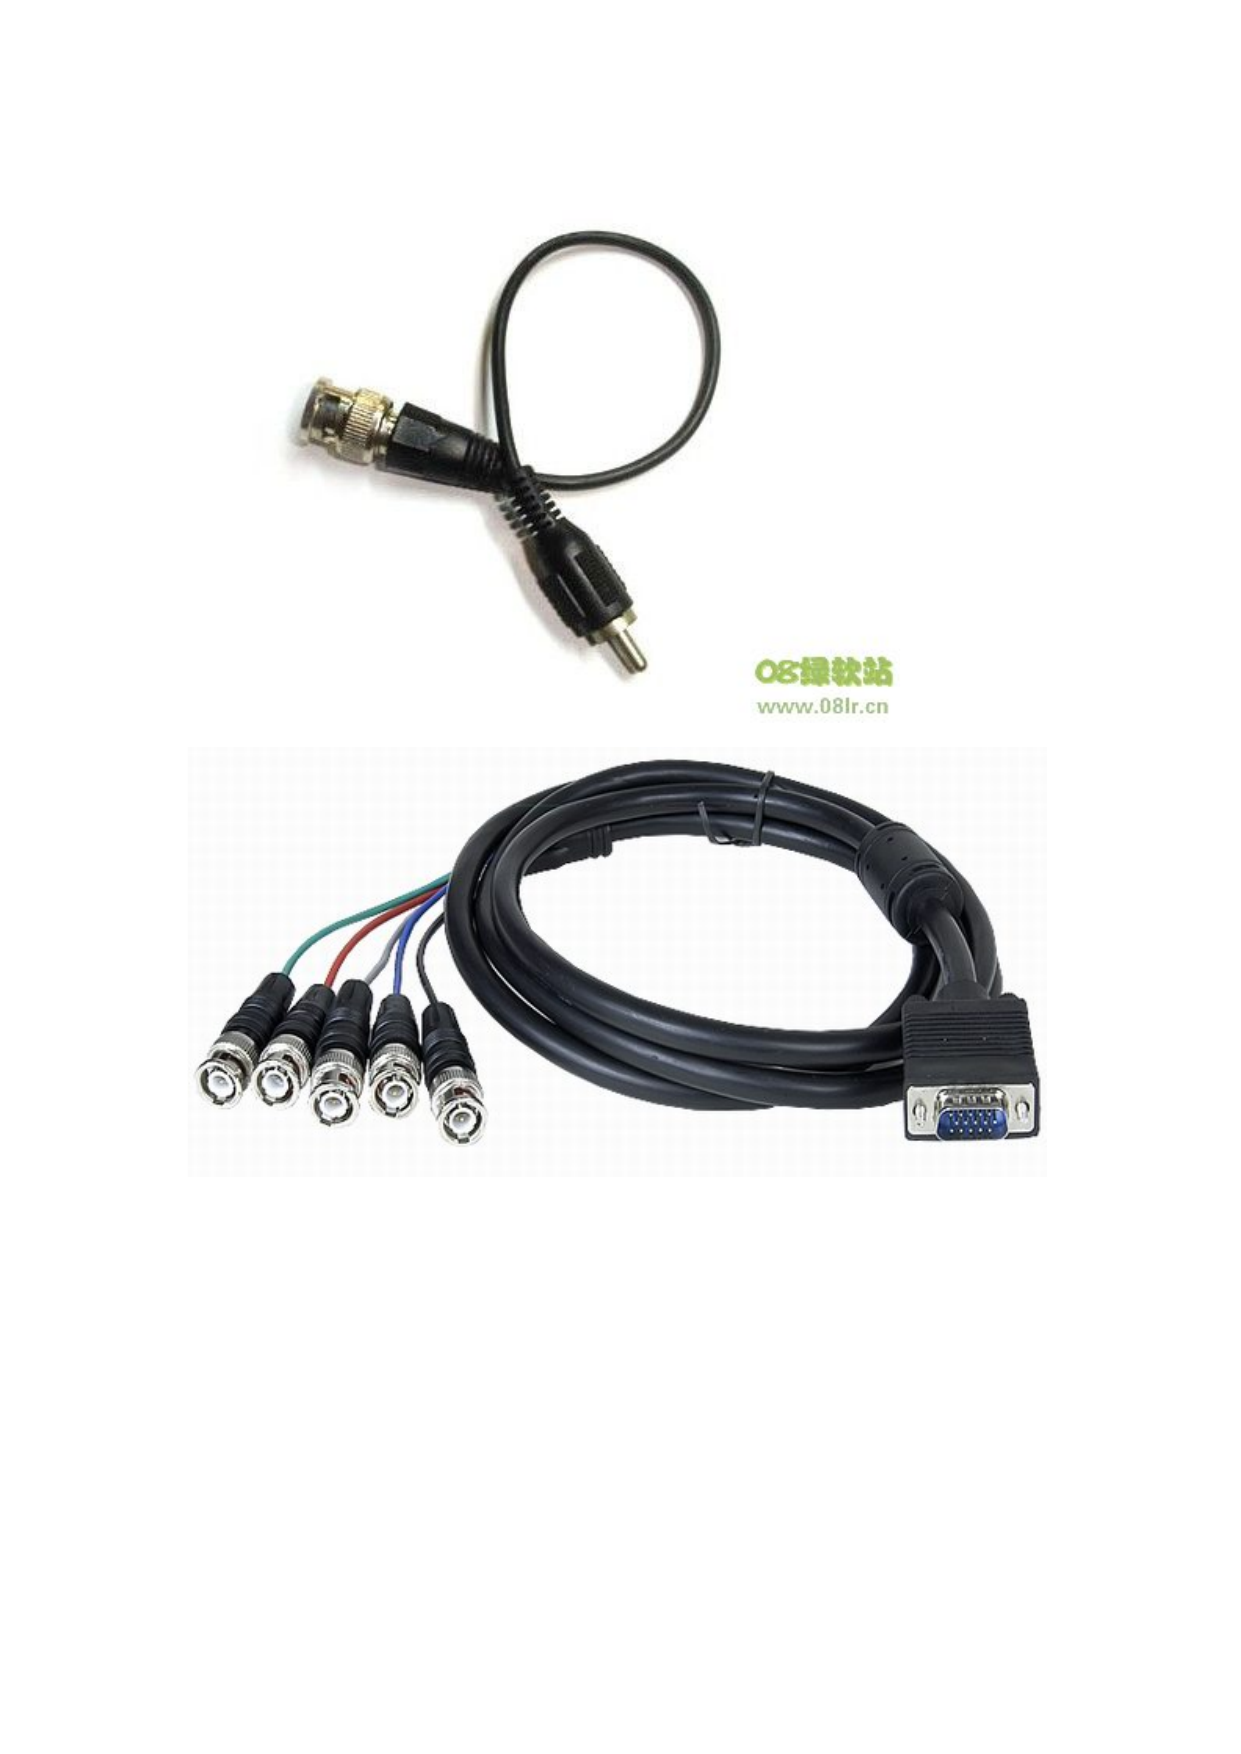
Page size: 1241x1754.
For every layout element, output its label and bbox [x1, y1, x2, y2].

picture [187, 162, 901, 723]
picture [187, 747, 1047, 1177]
